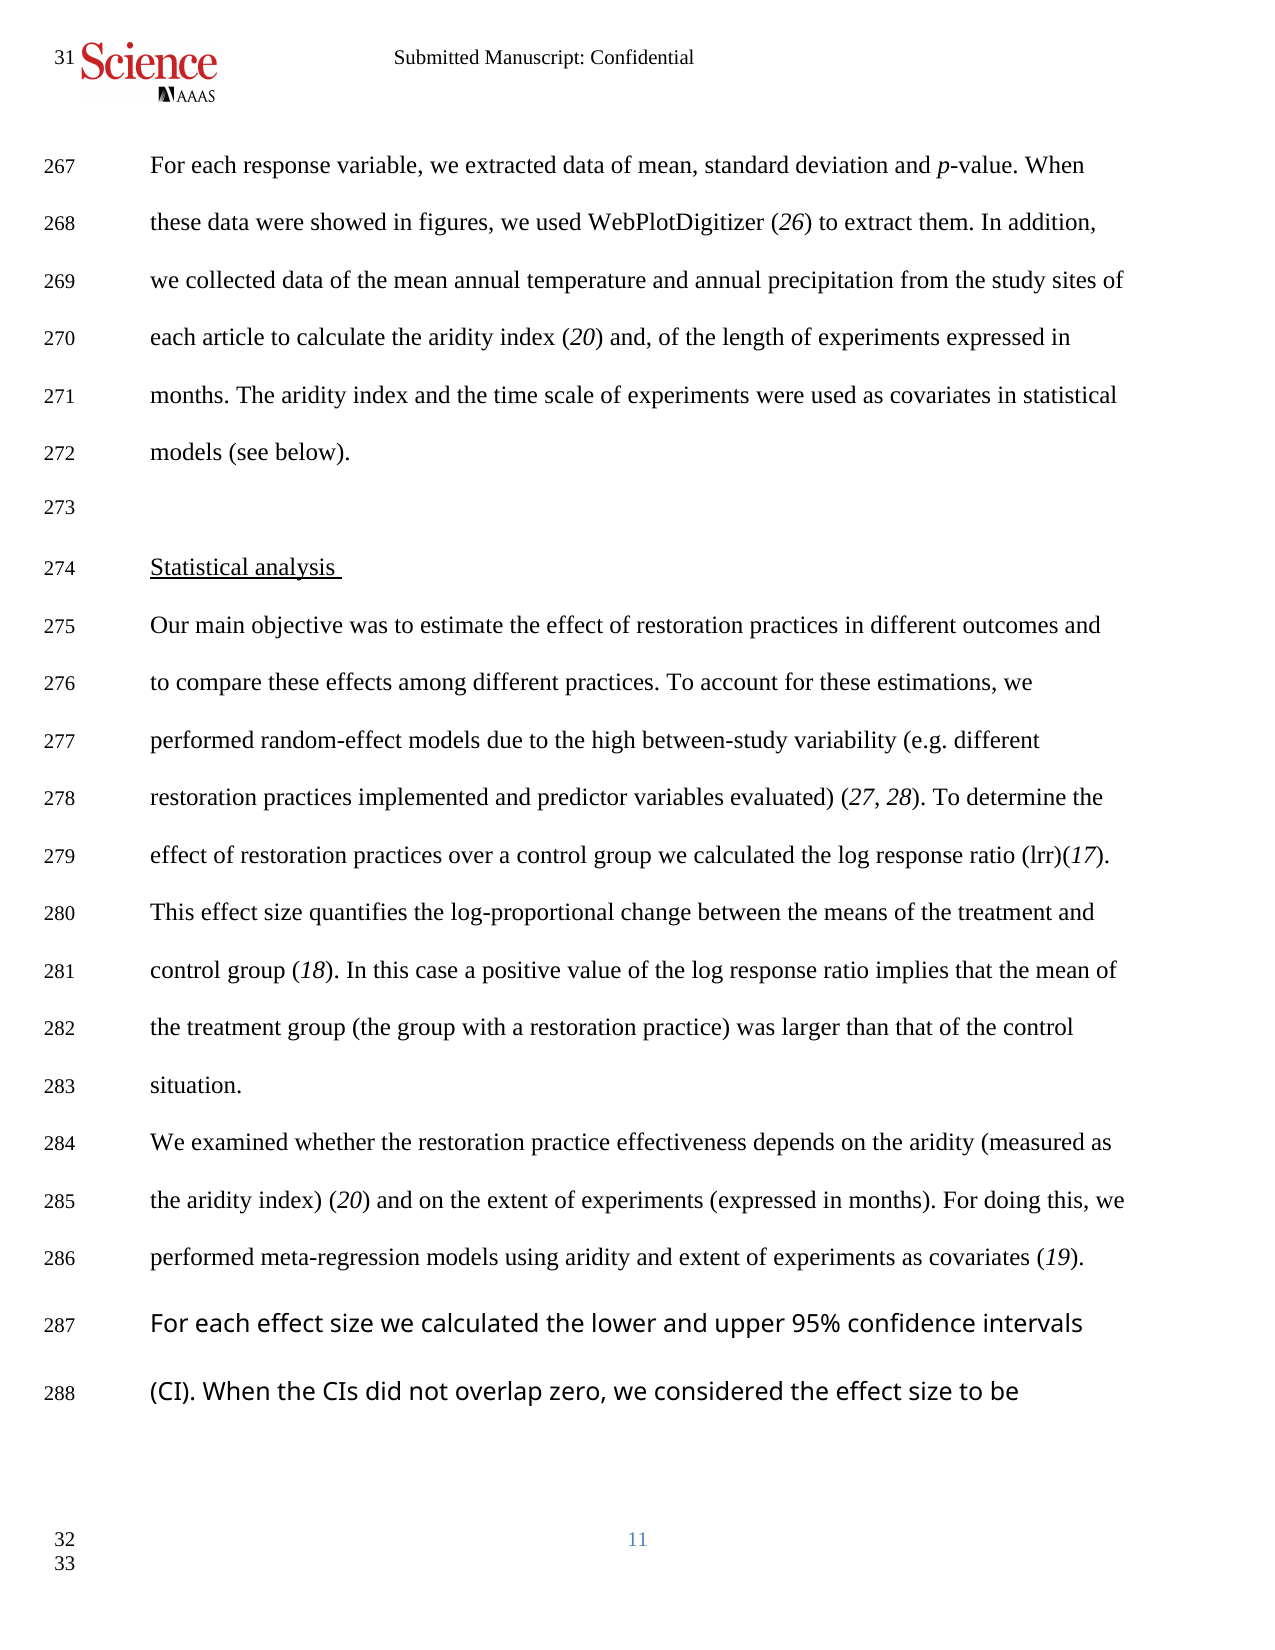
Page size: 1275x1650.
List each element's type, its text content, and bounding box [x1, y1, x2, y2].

text Our main objective was to estimate the effect of restoration practices in different outcomes and to compare these effects among different practices. To account for these estimations, we performed random-effect models due to the high between-study variability (e.g. different restoration practices implemented and predictor variables evaluated) (27, 28). To determine the effect of restoration practices over a control group we calculated the log response ratio (lrr)(17). This effect size quantifies the log-proportional change between the means of the treatment and control group (18). In this case a positive value of the log response ratio implies that the mean of the treatment group (the group with a restoration practice) was larger than that of the control situation. [150, 610, 1125, 1099]
text Statistical analysis [150, 552, 1125, 581]
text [150, 1127, 1125, 1407]
text For each response variable, we extracted data of mean, standard deviation and p-value. When these data were showed in figures, we used WebPlotDigitizer (26) to extract them. In addition, we collected data of the mean annual temperature and annual precipitation from the study sites of each article to calculate the aridity index (20) and, of the length of experiments expressed in months. The aridity index and the time scale of experiments were used as covariates in statistical models (see below). [150, 150, 1125, 466]
picture [81, 42, 217, 102]
